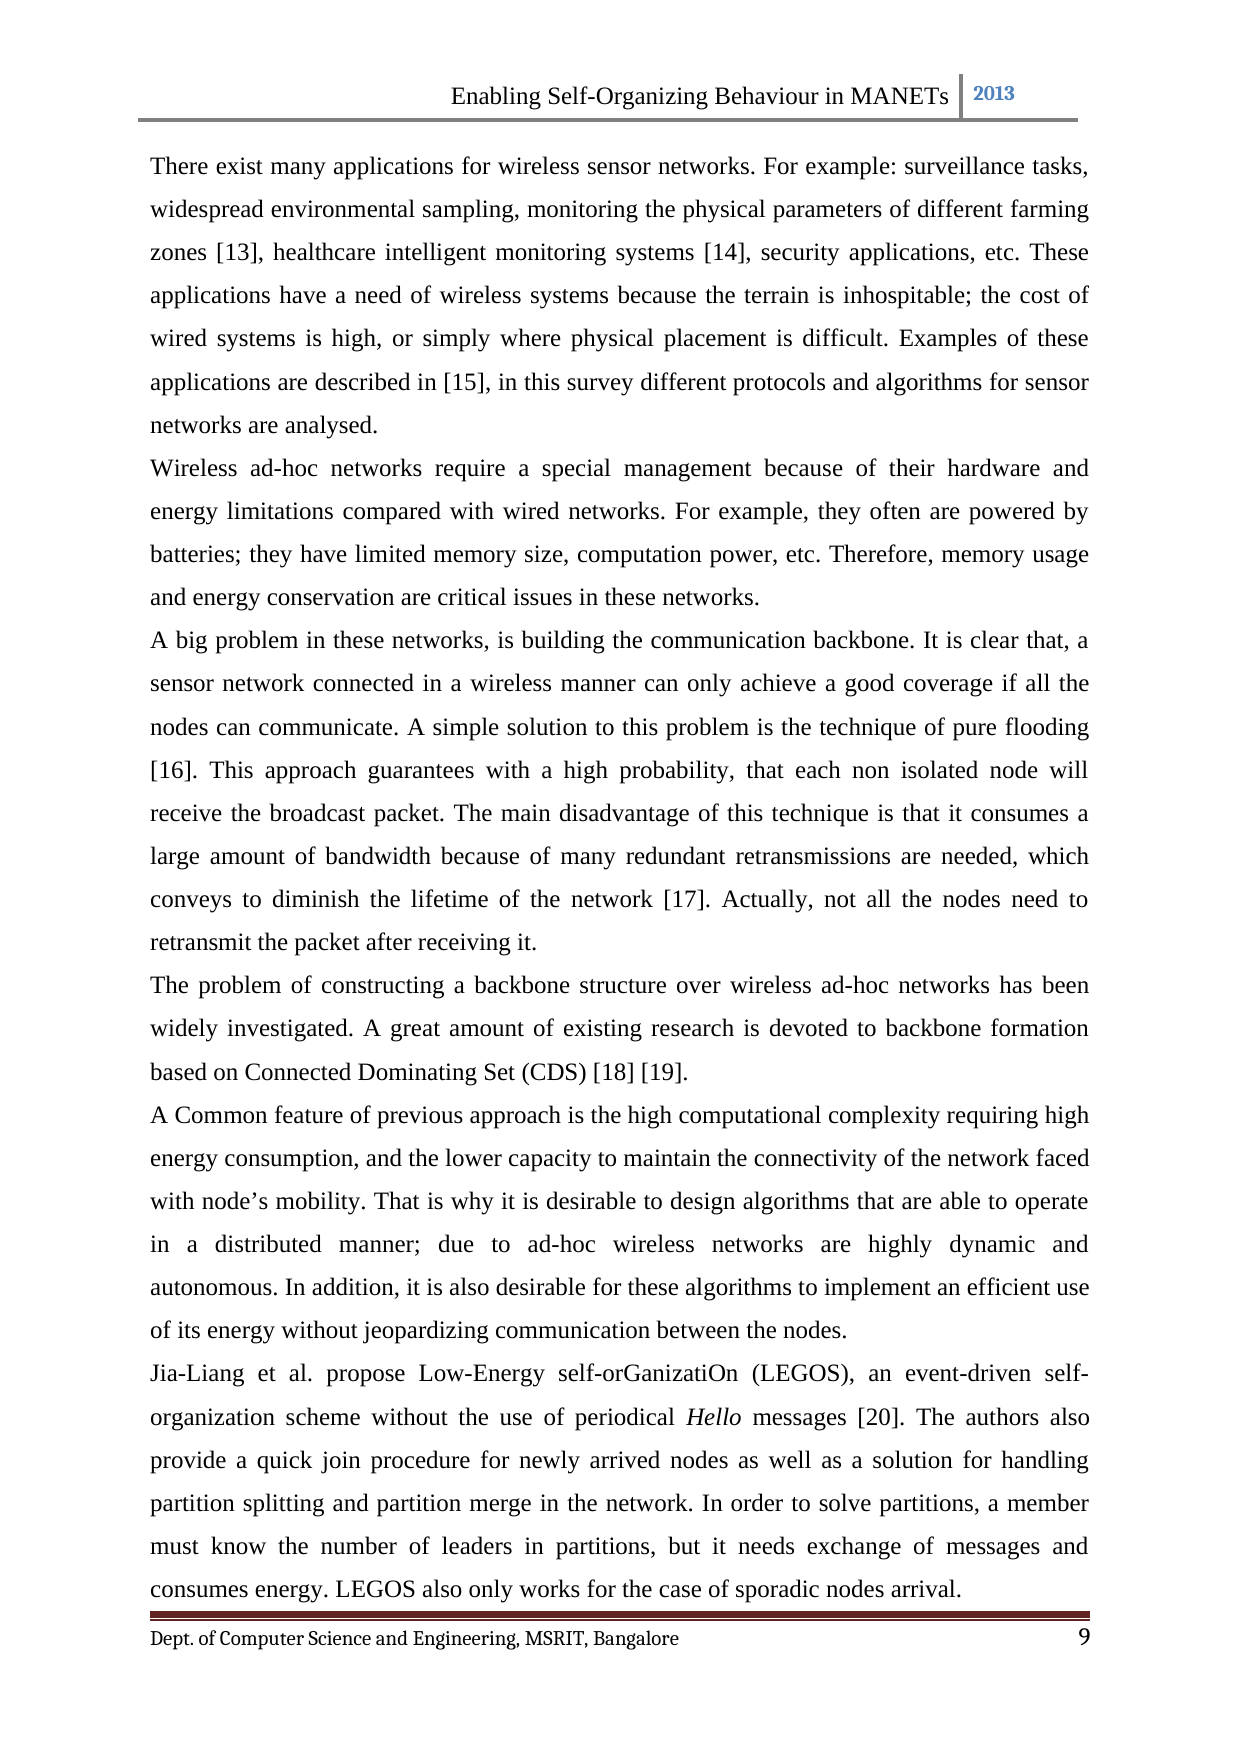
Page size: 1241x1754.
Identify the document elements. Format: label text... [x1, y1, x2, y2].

text A big problem in these networks, is building the communication backbone. It is clear that, a sensor network connected in a wireless manner can only achieve a good coverage if all the nodes can communicate. A simple solution to this problem is the technique of pure flooding [16]. This approach guarantees with a high probability, that each non isolated node will receive the broadcast packet. The main disadvantage of this technique is that it consumes a large amount of bandwidth because of many redundant retransmissions are needed, which conveys to diminish the lifetime of the network [17]. Actually, not all the nodes need to retransmit the packet after receiving it. [150, 625, 1090, 956]
text The problem of constructing a backbone structure over wireless ad-hoc networks has been widely investigated. A great amount of existing research is devoted to backbone formation based on Connected Dominating Set (CDS) [18] [19]. [150, 970, 1090, 1085]
text Jia-Liang et al. propose Low-Energy self-orGanizatiOn (LEGOS), an event-driven self-organization scheme without the use of periodical Hello messages [20]. The authors also provide a quick join procedure for newly arrived nodes as well as a solution for handling partition splitting and partition merge in the network. In order to solve partitions, a member must know the number of leaders in partitions, but it needs exchange of messages and consumes energy. LEGOS also only works for the case of sporadic nodes arrival. [150, 1358, 1090, 1603]
text Wireless ad-hoc networks require a special management because of their hardware and energy limitations compared with wired networks. For example, they often are powered by batteries; they have limited memory size, computation power, etc. Therefore, memory usage and energy conservation are critical issues in these networks. [150, 453, 1090, 611]
text There exist many applications for wireless sensor networks. For example: surveillance tasks, widespread environmental sampling, monitoring the physical parameters of different farming zones [13], healthcare intelligent monitoring systems [14], security applications, etc. These applications have a need of wireless systems because the terrain is inhospitable; the cost of wired systems is high, or simply where physical placement is difficult. Examples of these applications are described in [15], in this survey different protocols and algorithms for sensor networks are analysed. [150, 151, 1090, 438]
text A Common feature of previous approach is the high computational complexity requiring high energy consumption, and the lower capacity to maintain the connectivity of the network faced with node’s mobility. That is why it is desirable to design algorithms that are able to operate in a distributed manner; due to ad-hoc wireless networks are highly dynamic and autonomous. In addition, it is also desirable for these algorithms to implement an efficient use of its energy without jeopardizing communication between the nodes. [150, 1100, 1090, 1344]
